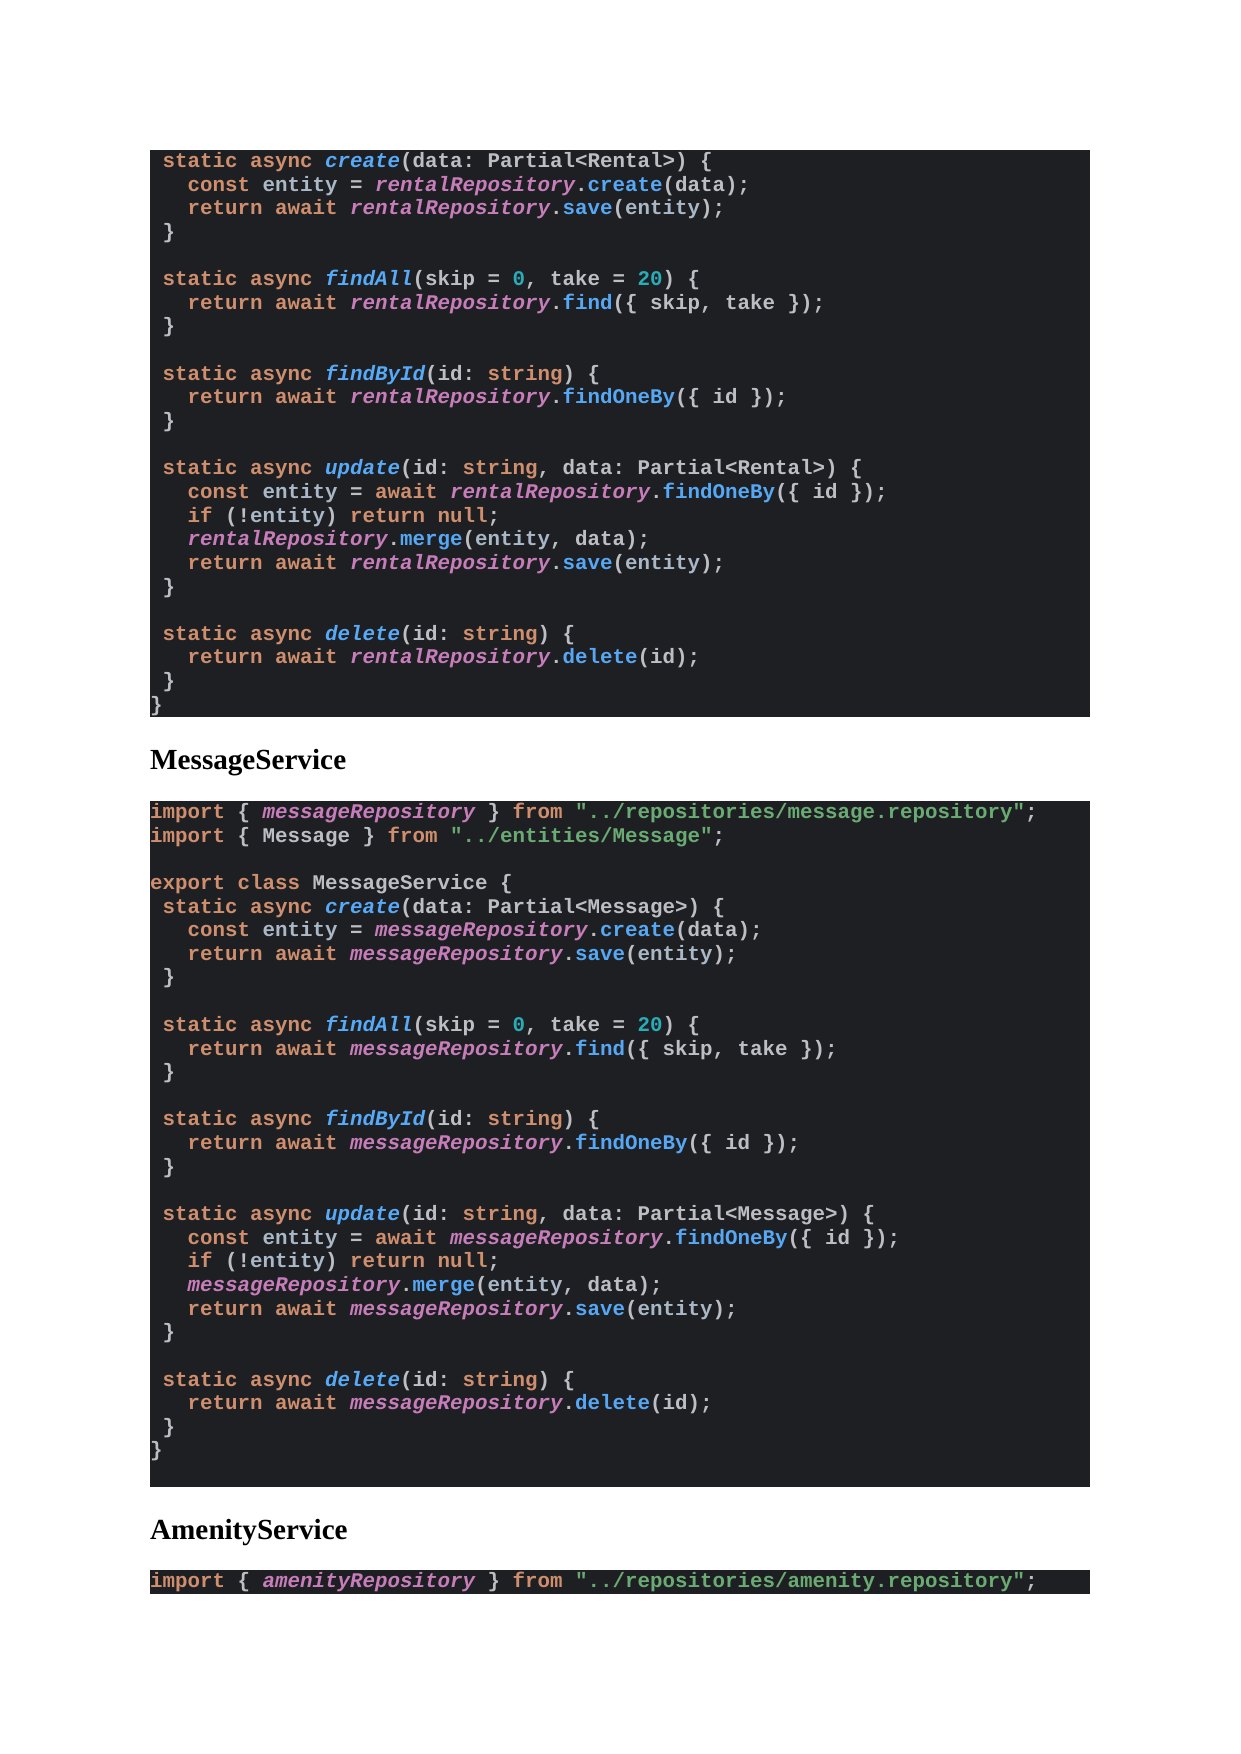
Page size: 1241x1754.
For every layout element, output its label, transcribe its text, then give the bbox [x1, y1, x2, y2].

text const entity = await rentalRepository.findOneBy({ id }); [150, 481, 1090, 505]
text if (!entity) return null; [150, 505, 1090, 528]
text import { amenityRepository } from "../repositories/amenity.repository"; [150, 1570, 1090, 1594]
text return await messageRepository.save(entity); [150, 1298, 1090, 1321]
text import { messageRepository } from "../repositories/message.repository"; [150, 801, 1090, 825]
text return await rentalRepository.delete(id); [150, 647, 1090, 670]
text static async delete(id: string) { [150, 623, 1090, 647]
text } [150, 1156, 1090, 1179]
text rentalRepository.merge(entity, data); [150, 528, 1090, 552]
text } [150, 1061, 1090, 1085]
text return await rentalRepository.save(entity); [150, 552, 1090, 576]
text import { Message } from "../entities/Message"; [150, 825, 1090, 848]
text if (!entity) return null; [150, 1250, 1090, 1274]
text } [150, 967, 1090, 990]
text static async findAll(skip = 0, take = 20) { [150, 268, 1090, 292]
text } [150, 694, 1090, 717]
text MessageService [150, 742, 1090, 776]
text static async findById(id: string) { [150, 363, 1090, 386]
text static async delete(id: string) { [150, 1368, 1090, 1392]
text static async findById(id: string) { [150, 1108, 1090, 1132]
text static async update(id: string, data: Partial<Rental>) { [150, 457, 1090, 481]
text } [150, 221, 1090, 244]
text } [150, 410, 1090, 434]
text return await messageRepository.delete(id); [150, 1392, 1090, 1416]
text } [150, 316, 1090, 339]
text return await rentalRepository.findOneBy({ id }); [150, 386, 1090, 410]
text return await messageRepository.find({ skip, take }); [150, 1037, 1090, 1061]
text } [150, 576, 1090, 599]
text AmenityService [150, 1512, 1090, 1545]
text return await rentalRepository.find({ skip, take }); [150, 292, 1090, 316]
text const entity = rentalRepository.create(data); [150, 174, 1090, 197]
text export class MessageService { [150, 872, 1090, 896]
text const entity = messageRepository.create(data); [150, 919, 1090, 943]
text } [150, 1439, 1090, 1463]
text } [150, 1416, 1090, 1439]
text } [150, 1321, 1090, 1345]
text messageRepository.merge(entity, data); [150, 1274, 1090, 1298]
text } [150, 670, 1090, 694]
text static async create(data: Partial<Rental>) { [150, 150, 1090, 174]
text static async create(data: Partial<Message>) { [150, 896, 1090, 919]
text const entity = await messageRepository.findOneBy({ id }); [150, 1227, 1090, 1250]
text return await messageRepository.findOneBy({ id }); [150, 1132, 1090, 1156]
text static async update(id: string, data: Partial<Message>) { [150, 1203, 1090, 1227]
text static async findAll(skip = 0, take = 20) { [150, 1014, 1090, 1037]
text return await messageRepository.save(entity); [150, 943, 1090, 967]
text return await rentalRepository.save(entity); [150, 197, 1090, 221]
